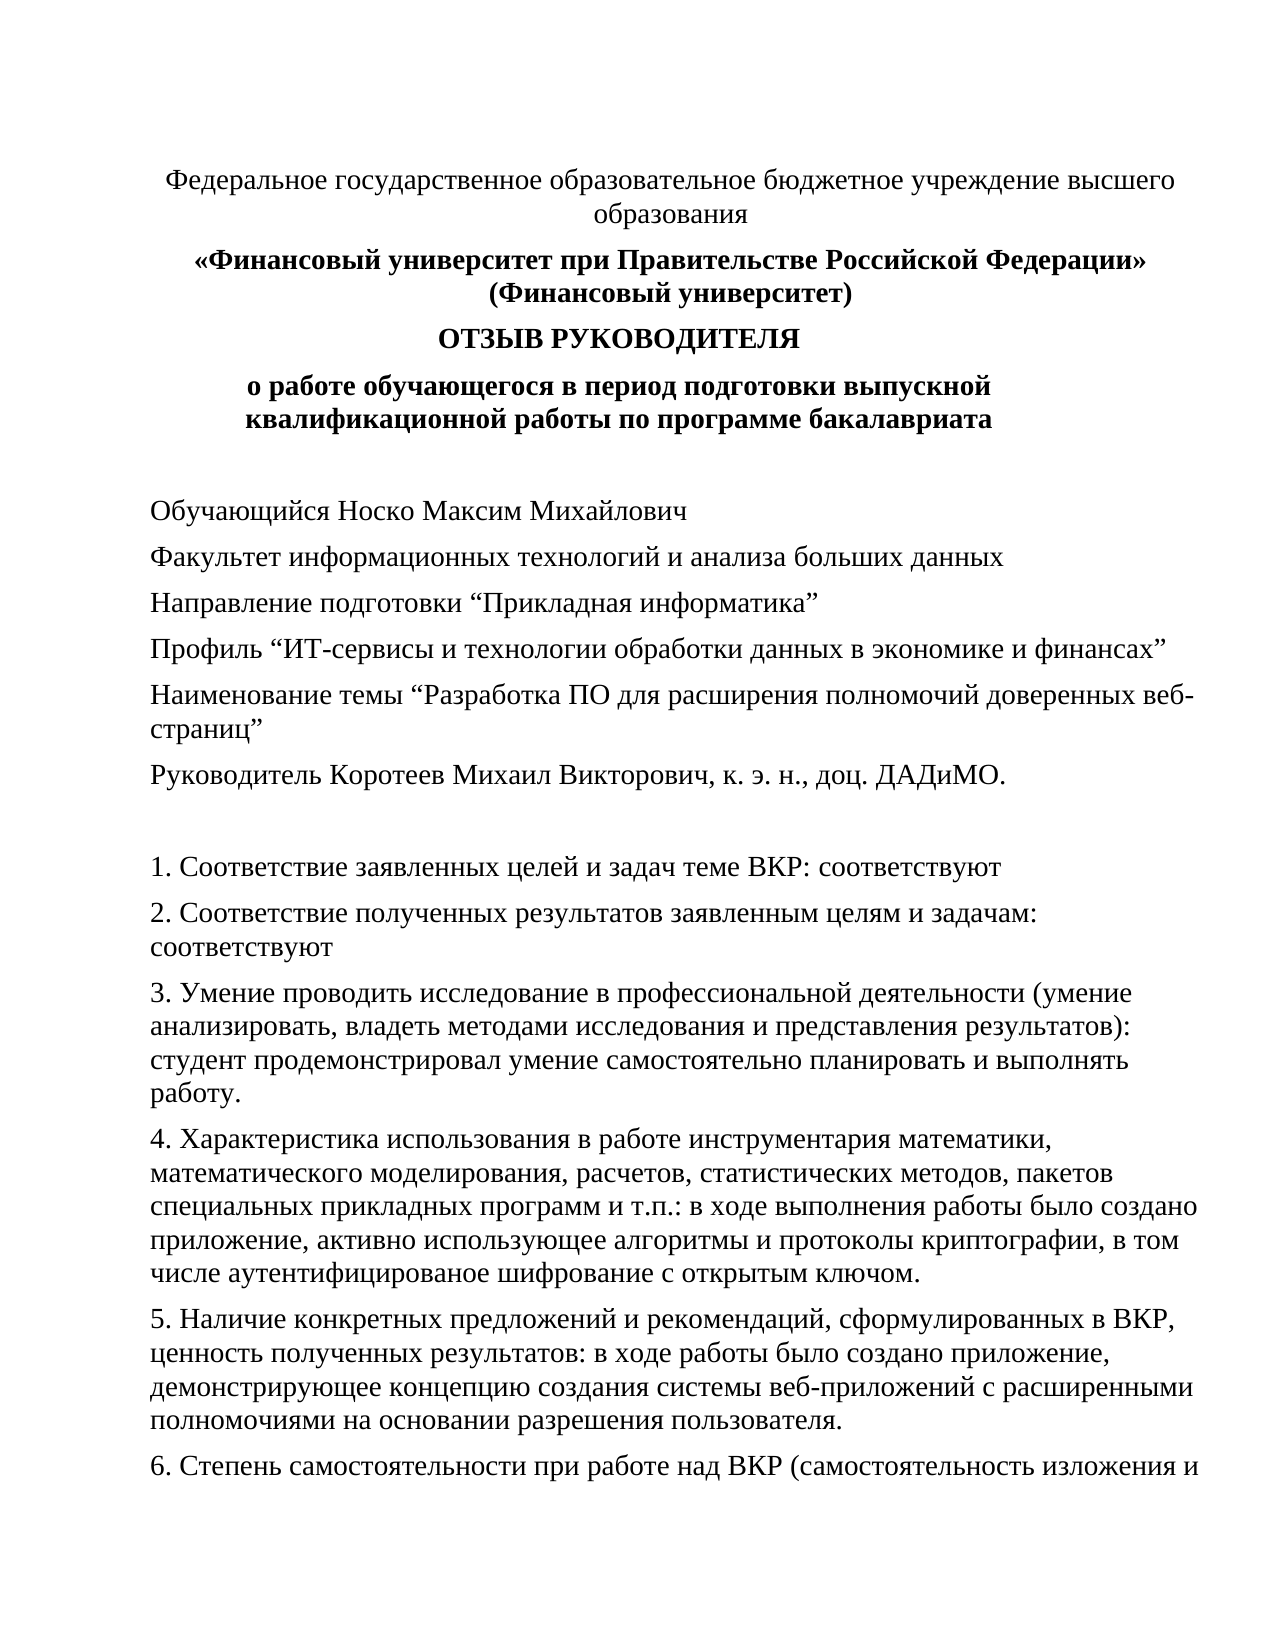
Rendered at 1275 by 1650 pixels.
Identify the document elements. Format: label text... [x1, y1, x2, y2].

text 3. Умение проводить исследование в профессиональной деятельности (умение анализировать, владеть методами исследования и представления результатов): студент продемонстрировал умение самостоятельно планировать и выполнять работу. [150, 975, 1216, 1109]
text Обучающийся Носко Максим Михайлович [150, 493, 1216, 527]
text 1. Соответствие заявленных целей и задач теме ВКР: соответствуют [150, 849, 1216, 883]
text «Финансовый университет при Правительстве Российской Федерации» (Финансовый университет) [150, 242, 1191, 309]
text ОТЗЫВ РУКОВОДИТЕЛЯ [150, 322, 1088, 355]
text Направление подготовки “Прикладная информатика” [150, 585, 1216, 619]
text Факультет информационных технологий и анализа больших данных [150, 539, 1216, 573]
text 4. Характеристика использования в работе инструментария математики, математического моделирования, расчетов, статистических методов, пакетов специальных прикладных программ и т.п.: в ходе выполнения работы было создано приложение, активно использующее алгоритмы и протоколы криптографии, в том числе аутентифицированое шифрование с открытым ключом. [150, 1121, 1216, 1289]
text 2. Соответствие полученных результатов заявленным целям и задачам: соответствуют [150, 895, 1216, 962]
text 5. Наличие конкретных предложений и рекомендаций, сформулированных в ВКР, ценность полученных результатов: в ходе работы было создано приложение, демонстрирующее концепцию создания системы веб-приложений с расширенными полномочиями на основании разрешения пользователя. [150, 1302, 1216, 1436]
text Наименование темы “Разработка ПО для расширения полномочий доверенных веб-страниц” [150, 677, 1216, 744]
text о работе обучающегося в период подготовки выпускной квалификационной работы по программе бакалавриата [150, 368, 1088, 435]
text Федеральное государственное образовательное бюджетное учреждение высшего образования [150, 162, 1191, 229]
text Профиль “ИТ-сервисы и технологии обработки данных в экономике и финансах” [150, 631, 1216, 665]
text Руководитель Коротеев Михаил Викторович, к. э. н., доц. ДАДиМО. [150, 757, 1216, 791]
